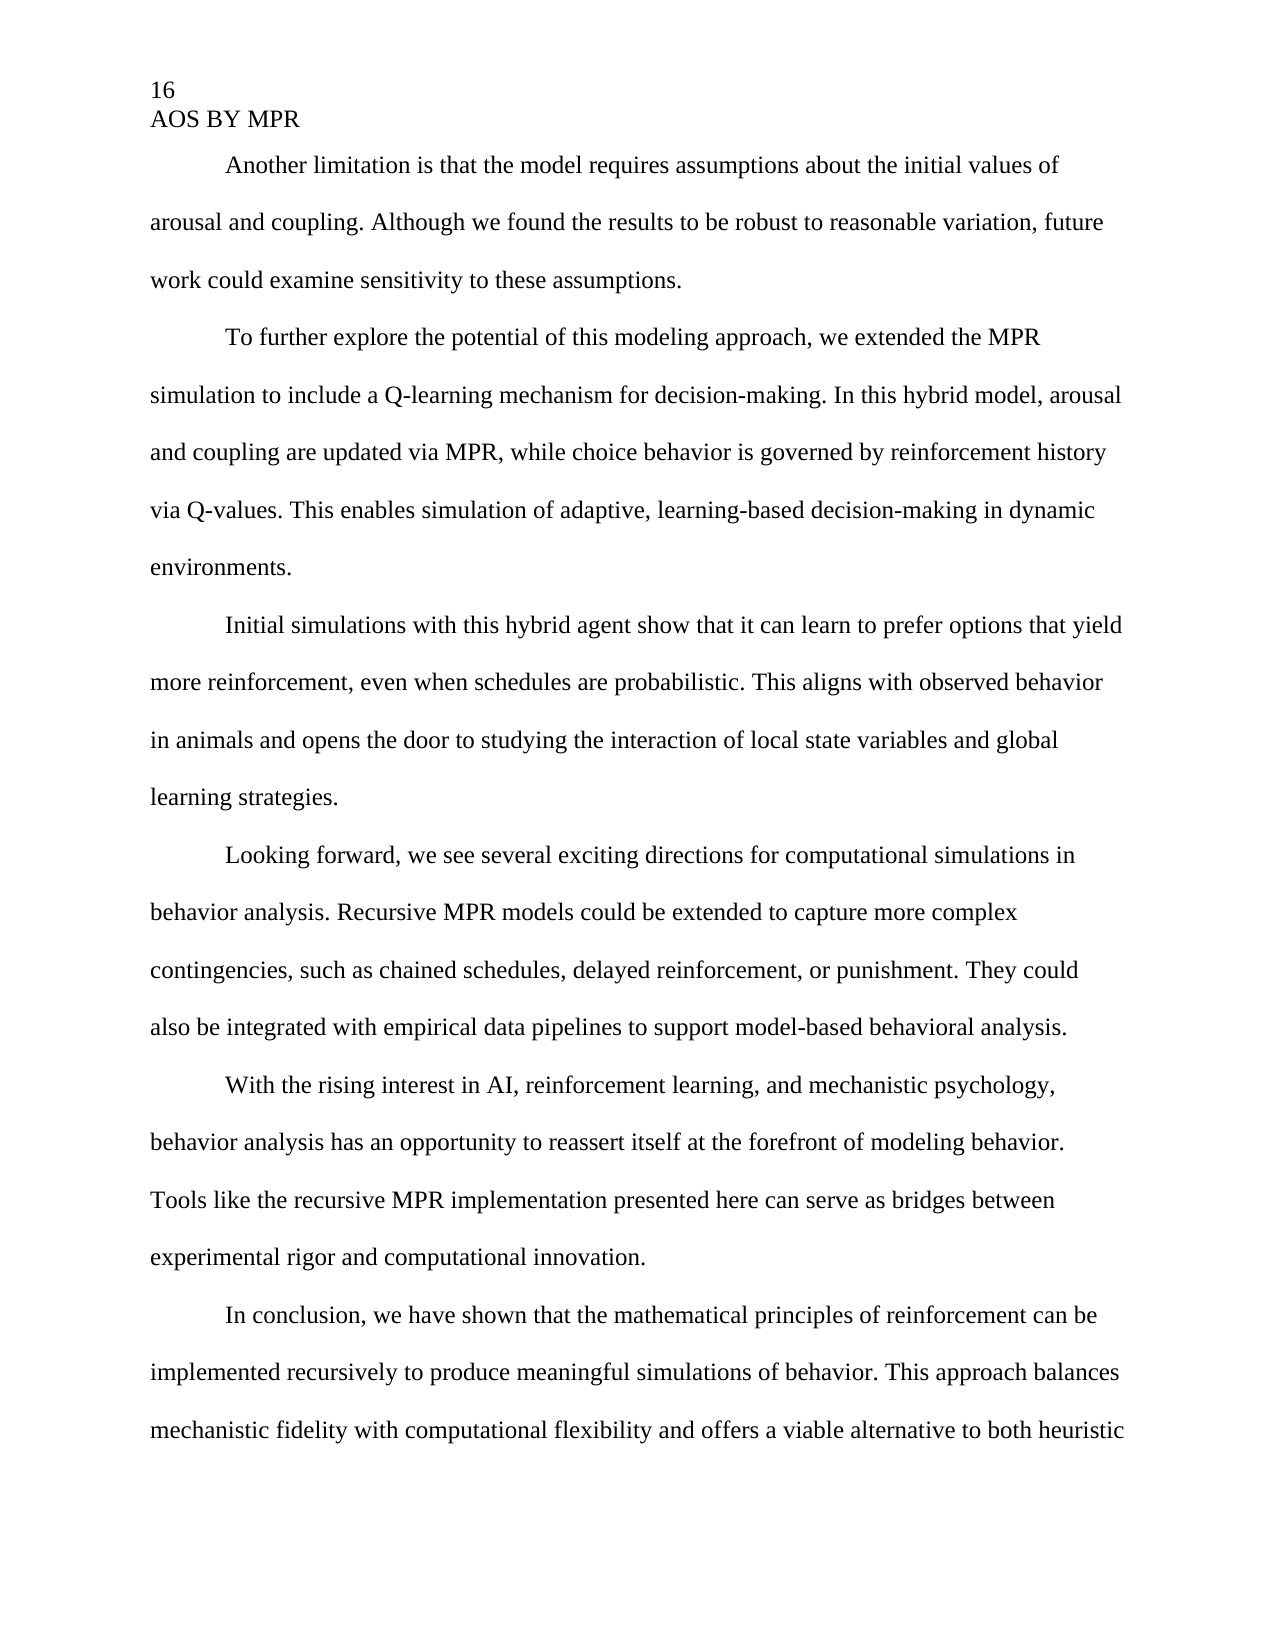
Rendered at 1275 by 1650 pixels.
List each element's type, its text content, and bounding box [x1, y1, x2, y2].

text To further explore the potential of this modeling approach, we extended the MPR simulation to include a Q-learning mechanism for decision-making. In this hybrid model, arousal and coupling are updated via MPR, while choice behavior is governed by reinforcement history via Q-values. This enables simulation of adaptive, learning-based decision-making in dynamic environments. [150, 322, 1125, 581]
text Another limitation is that the model requires assumptions about the initial values of arousal and coupling. Although we found the results to be robust to reasonable variation, future work could examine sensitivity to these assumptions. [150, 150, 1125, 294]
text Initial simulations with this hybrid agent show that it can learn to prefer options that yield more reinforcement, even when schedules are probabilistic. This aligns with observed behavior in animals and opens the door to studying the interaction of local state variables and global learning strategies. [150, 610, 1125, 811]
text Looking forward, we see several exciting directions for computational simulations in behavior analysis. Recursive MPR models could be extended to capture more complex contingencies, such as chained schedules, delayed reinforcement, or punishment. They could also be integrated with empirical data pipelines to support model-based behavioral analysis. [150, 840, 1125, 1041]
text With the rising interest in AI, reinforcement learning, and mechanistic psychology, behavior analysis has an opportunity to reassert itself at the forefront of modeling behavior. Tools like the recursive MPR implementation presented here can serve as bridges between experimental rigor and computational innovation. [150, 1070, 1125, 1271]
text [150, 1300, 1125, 1444]
